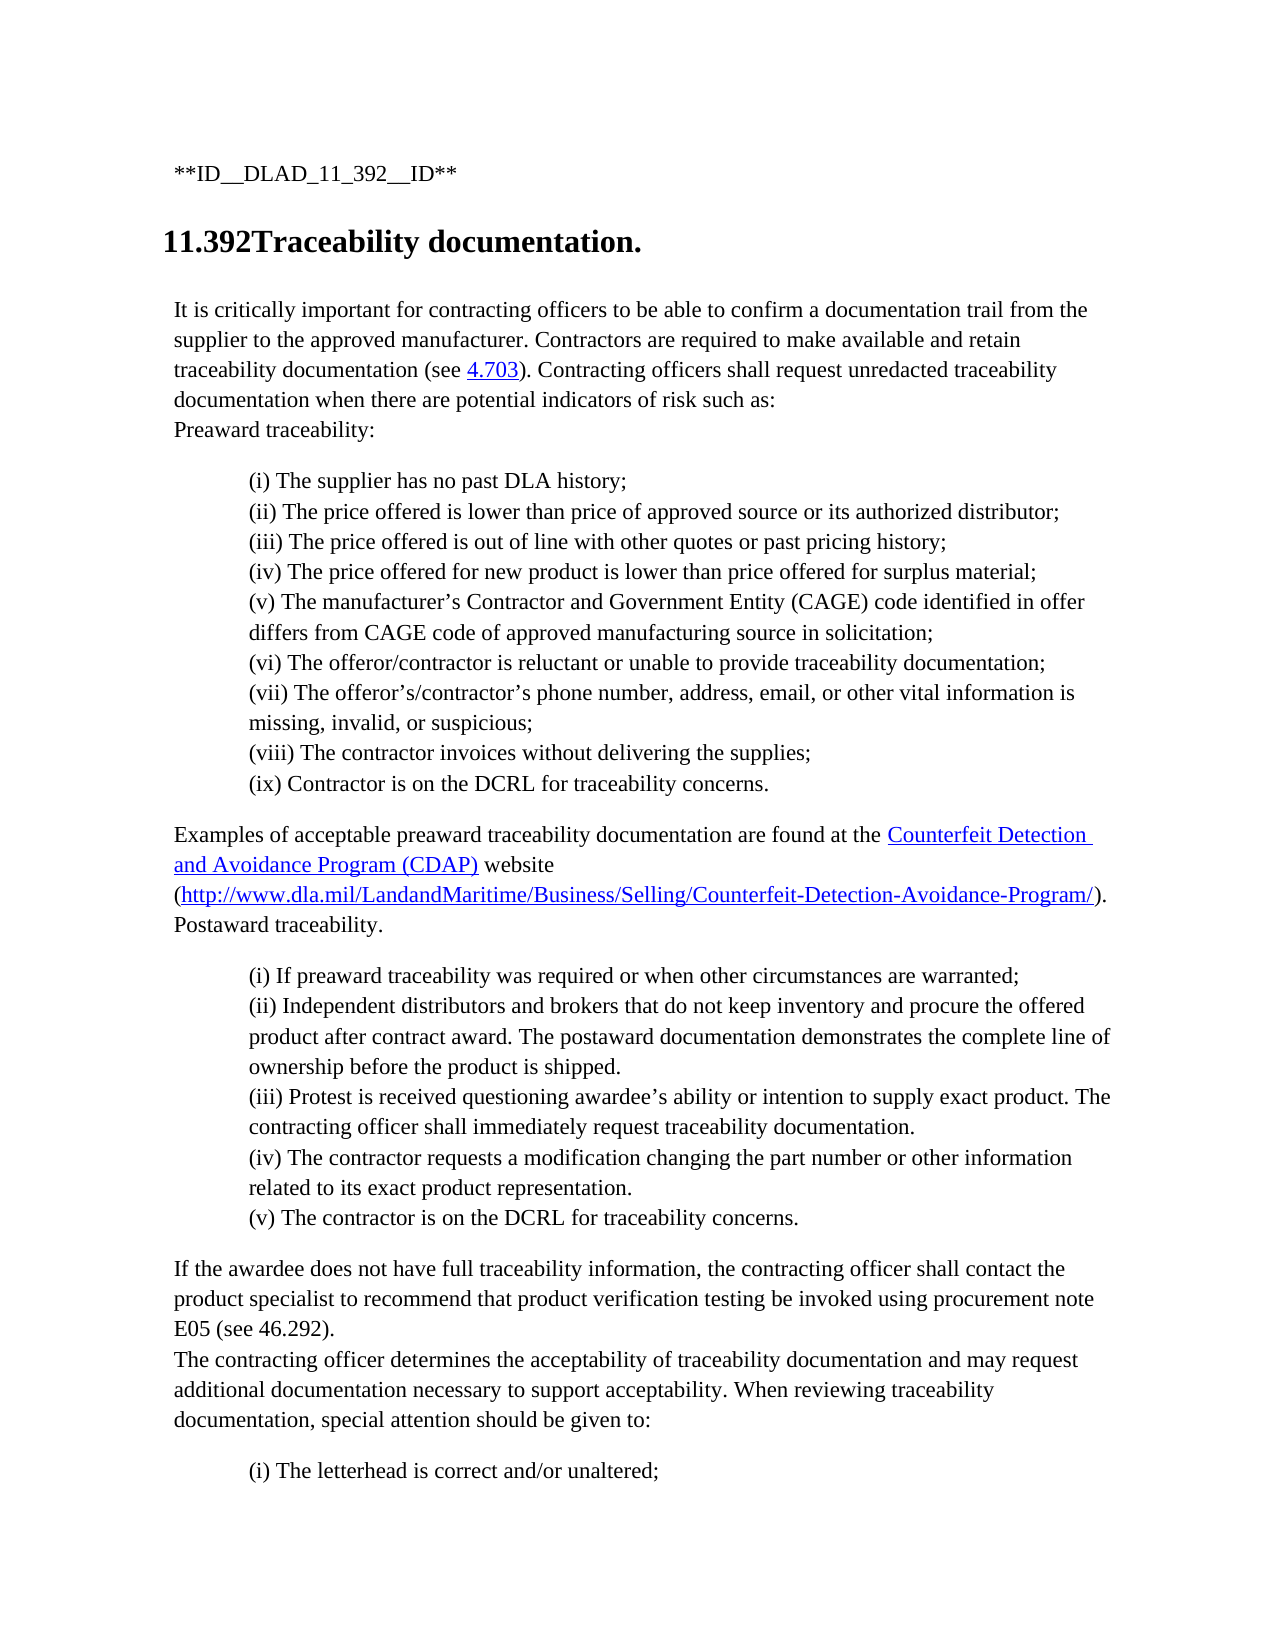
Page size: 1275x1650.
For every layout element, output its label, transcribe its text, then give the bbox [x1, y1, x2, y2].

text (iii) Protest is received questioning awardee’s ability or intention to supply exact product. The contracting officer shall immediately request traceability documentation. [238, 1073, 1135, 1133]
text (viii) The contractor invoices without delivering the supplies; [238, 729, 1135, 759]
text (vii) The offeror’s/contractor’s phone number, address, email, or other vital information is missing, invalid, or suspicious; [238, 668, 1135, 729]
text **ID__DLAD_11_392__ID** [163, 150, 1135, 197]
text (v) The contractor is on the DCRL for traceability concerns. [238, 1193, 1135, 1241]
text (i) If preaward traceability was required or when other circumstances are warranted; [238, 952, 1135, 982]
text The contracting officer determines the acceptability of traceability documentation and may request additional documentation necessary to support acceptability. When reviewing traceability documentation, special attention should be given to: [163, 1335, 1135, 1443]
text Postaward traceability. [163, 901, 1135, 948]
text (iii) The price offered is out of line with other quotes or past pricing history; [238, 517, 1135, 548]
text (ix) Contractor is on the DCRL for traceability concerns. [238, 759, 1135, 806]
text (vi) The offeror/contractor is reluctant or unable to provide traceability documentation; [238, 638, 1135, 668]
text It is critically important for contracting officers to be able to confirm a documentation trail from the supplier to the approved manufacturer. Contractors are required to make available and retain traceability documentation (see 4.703). Contracting officers shall request unredacted traceability documentation when there are potential indicators of risk such as: [163, 285, 1135, 406]
text (iv) The contractor requests a modification changing the part number or other information related to its exact product representation. [238, 1133, 1135, 1193]
subtitle 11.392Traceability documentation. [162, 222, 1125, 259]
text Examples of acceptable preaward traceability documentation are found at the Counterfeit Detection and Avoidance Program (CDAP) website (http://www.dla.mil/LandandMaritime/Business/Selling/Counterfeit-Detection-Avoidance-Program/). [163, 810, 1135, 901]
text Preaward traceability: [163, 406, 1135, 453]
text (i) The supplier has no past DLA history; [238, 457, 1135, 487]
text (iv) The price offered for new product is lower than price offered for surplus material; [238, 548, 1135, 578]
text (i) The letterhead is correct and/or unaltered; [238, 1447, 1135, 1494]
text (ii) Independent distributors and brokers that do not keep inventory and procure the offered product after contract award. The postaward documentation demonstrates the complete line of ownership before the product is shipped. [238, 982, 1135, 1073]
text (ii) The price offered is lower than price of approved source or its authorized distributor; [238, 487, 1135, 517]
text If the awardee does not have full traceability information, the contracting officer shall contact the product specialist to recommend that product verification testing be invoked using procurement note E05 (see 46.292). [163, 1244, 1135, 1335]
text (v) The manufacturer’s Contractor and Government Entity (CAGE) code identified in offer differs from CAGE code of approved manufacturing source in solicitation; [238, 578, 1135, 638]
